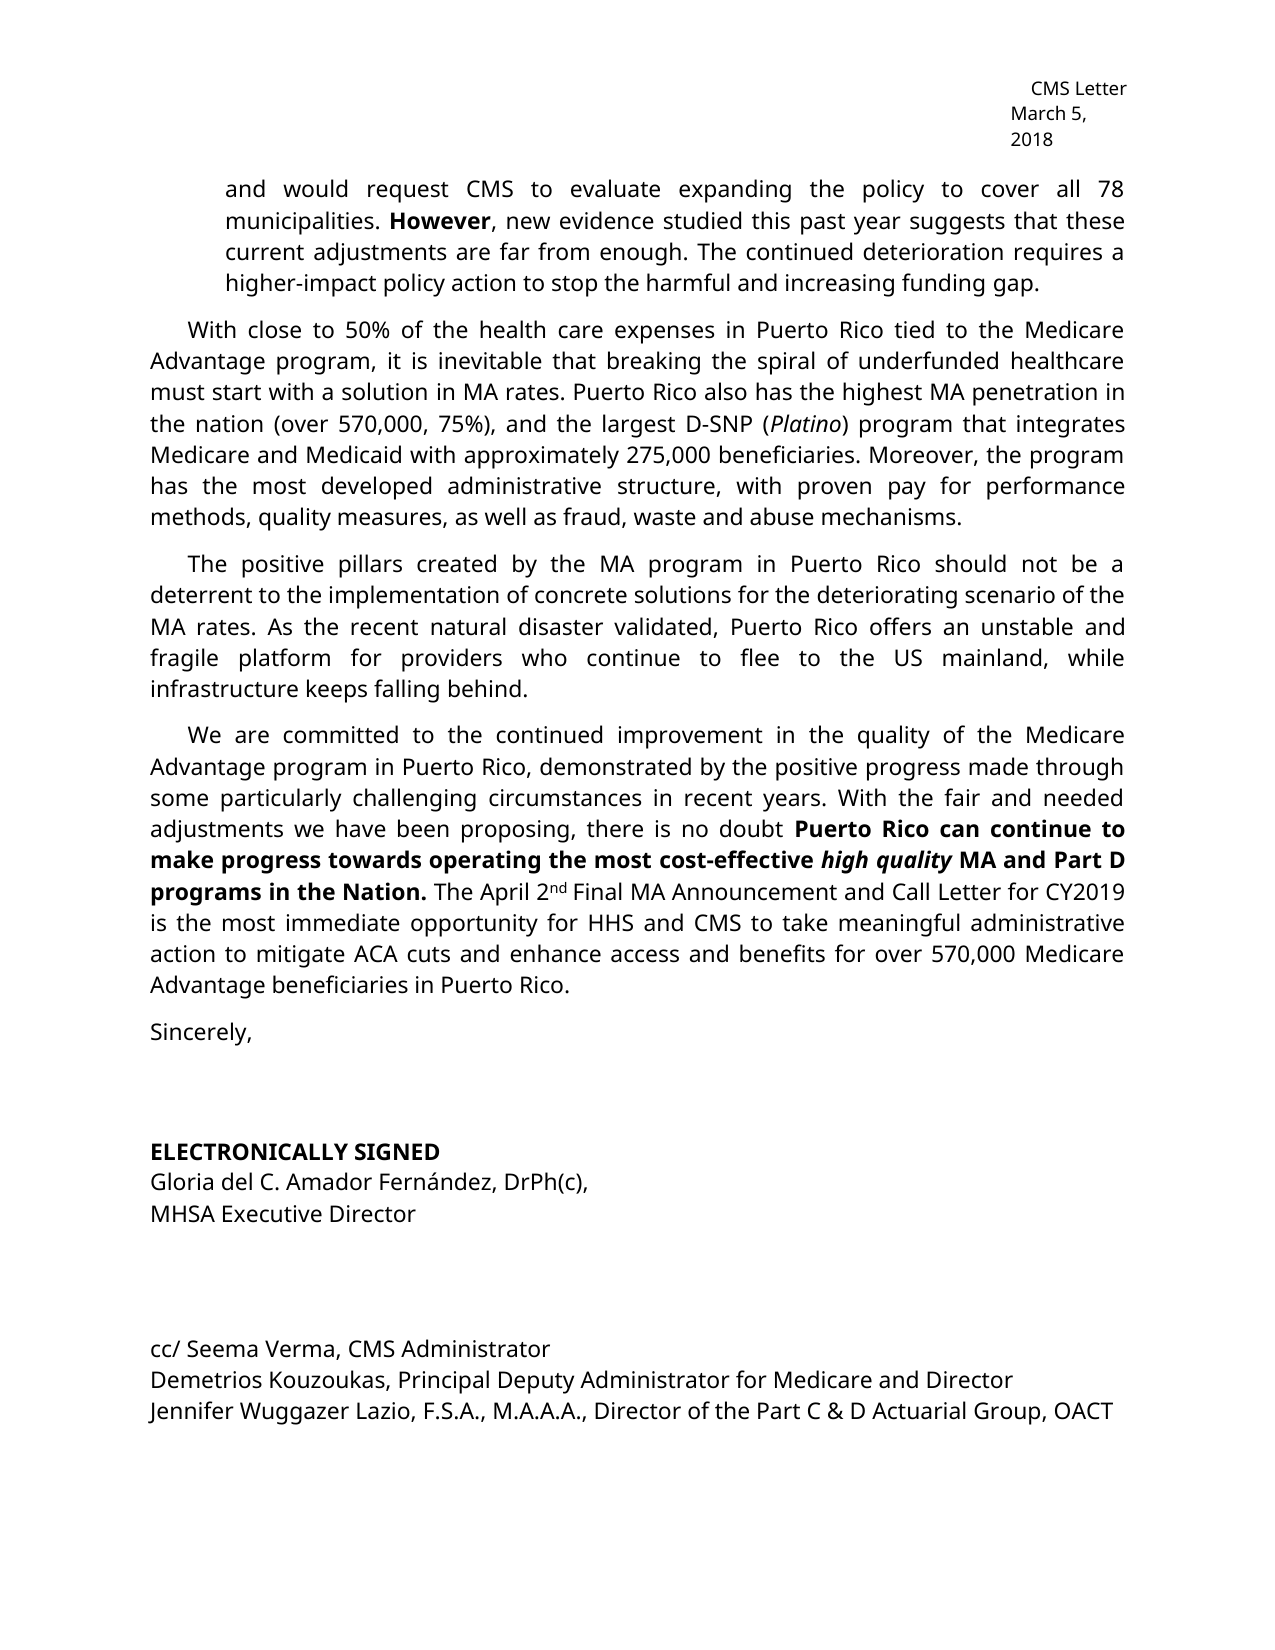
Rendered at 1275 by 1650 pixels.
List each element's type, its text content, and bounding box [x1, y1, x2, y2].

text Jennifer Wuggazer Lazio, F.S.A., M.A.A.A., Director of the Part C & D Actuarial Group, OACT [150, 1395, 1137, 1426]
text We are committed to the continued improvement in the quality of the Medicare Advantage program in Puerto Rico, demonstrated by the positive progress made through some particularly challenging circumstances in recent years. With the fair and needed adjustments we have been proposing, there is no doubt Puerto Rico can continue to make progress towards operating the most cost-effective high quality MA and Part D programs in the Nation. The April 2nd Final MA Announcement and Call Letter for CY2019 is the most immediate opportunity for HHS and CMS to take meaningful administrative action to mitigate ACA cuts and enhance access and benefits for over 570,000 Medicare Advantage beneficiaries in Puerto Rico. [150, 719, 1126, 1001]
text The positive pillars created by the MA program in Puerto Rico should not be a deterrent to the implementation of concrete solutions for the deteriorating scenario of the MA rates. As the recent natural disaster validated, Puerto Rico offers an unstable and fragile platform for providers who continue to flee to the US mainland, while infrastructure keeps falling behind. [150, 548, 1126, 704]
text Sincerely, [150, 1016, 1137, 1047]
text and would request CMS to evaluate expanding the policy to cover all 78 municipalities. However, new evidence studied this past year suggests that these current adjustments are far from enough. The continued deterioration requires a higher-impact policy action to stop the harmful and increasing funding gap. [225, 173, 1126, 298]
text With close to 50% of the health care expenses in Puerto Rico tied to the Medicare Advantage program, it is inevitable that breaking the spiral of underfunded healthcare must start with a solution in MA rates. Puerto Rico also has the highest MA penetration in the nation (over 570,000, 75%), and the largest D-SNP (Platino) program that integrates Medicare and Medicaid with approximately 275,000 beneficiaries. Moreover, the program has the most developed administrative structure, with proven pay for performance methods, quality measures, as well as fraud, waste and abuse mechanisms. [150, 314, 1126, 533]
subtitle ELECTRONICALLY SIGNED [150, 1139, 1137, 1166]
text Gloria del C. Amador Fernández, DrPh(c), MHSA Executive Director [150, 1166, 658, 1229]
text cc/ Seema Verma, CMS Administrator [150, 1333, 1137, 1364]
text Demetrios Kouzoukas, Principal Deputy Administrator for Medicare and Director [150, 1364, 1137, 1395]
